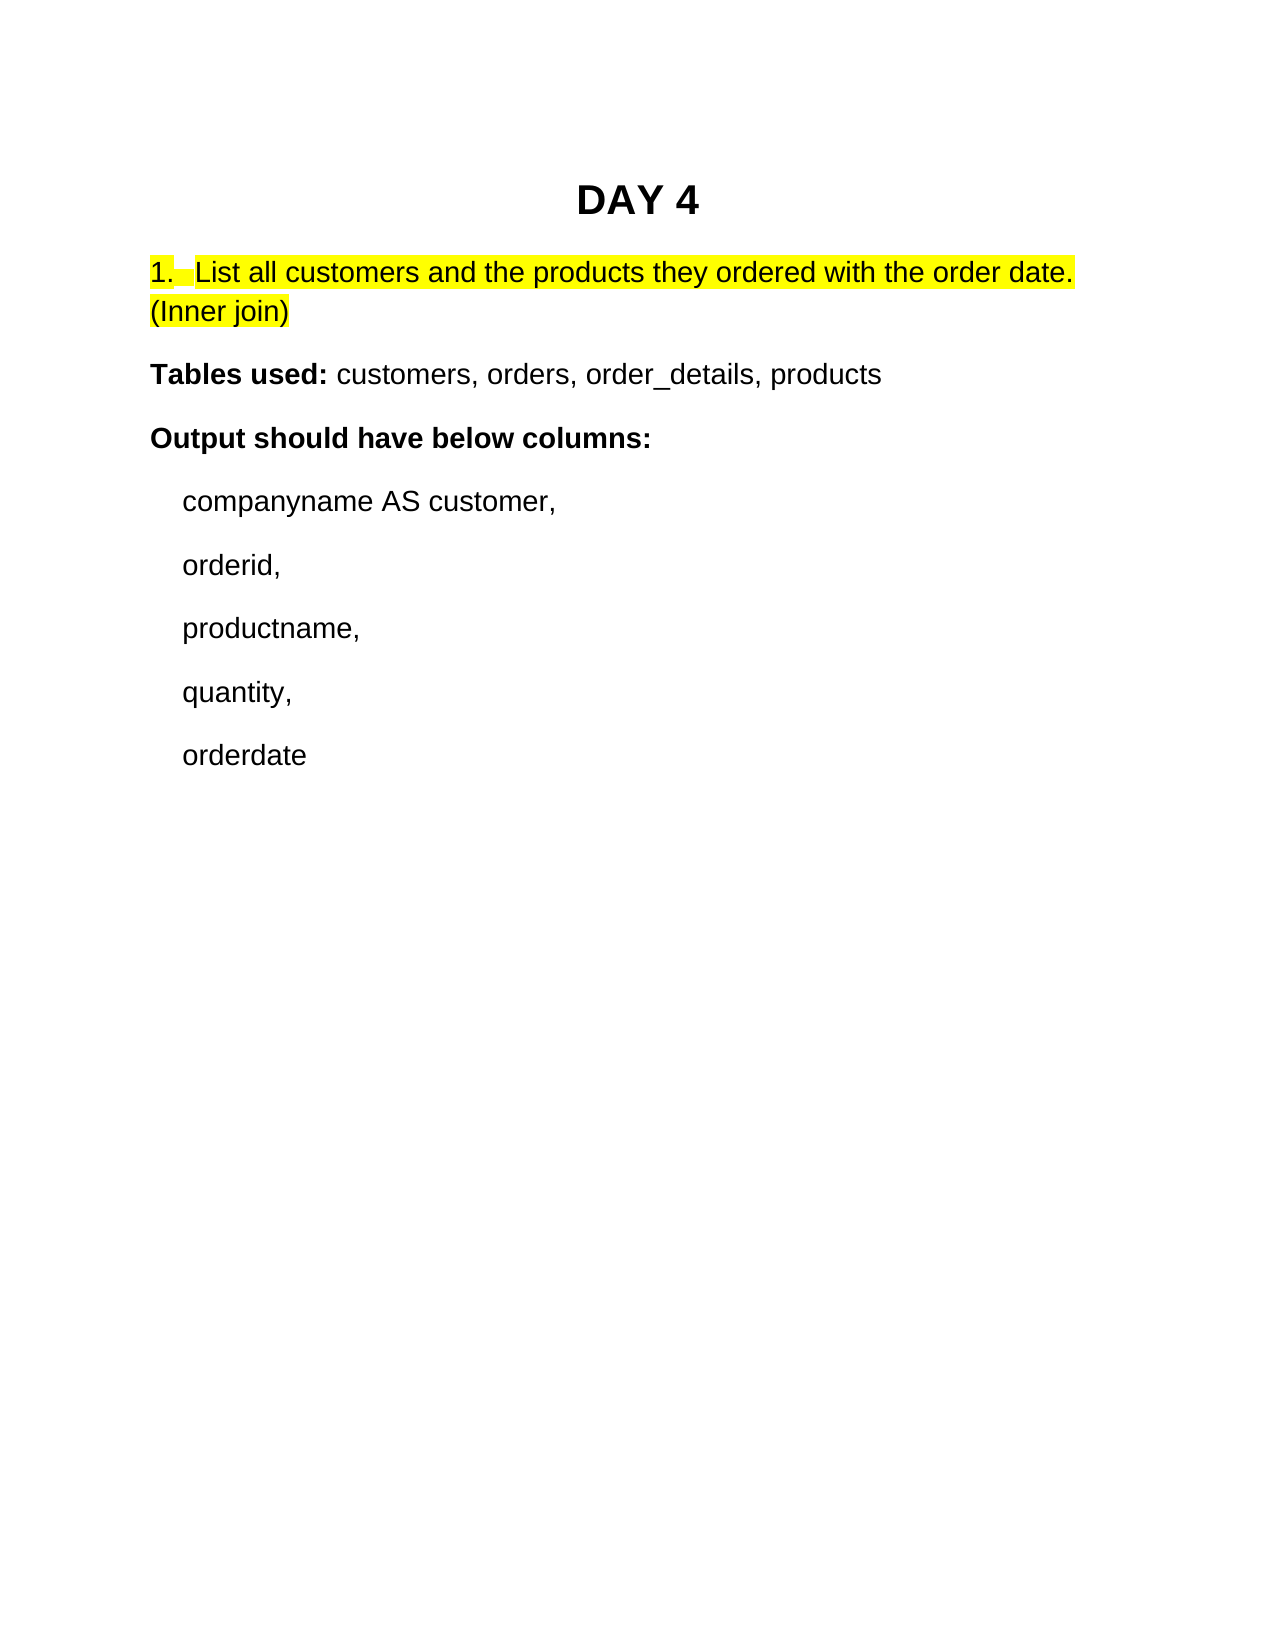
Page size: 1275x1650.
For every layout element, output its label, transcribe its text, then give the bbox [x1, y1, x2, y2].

text companyname AS customer, [150, 484, 1125, 518]
text productname, [150, 611, 1125, 645]
text orderid, [150, 548, 1125, 581]
text quantity, [150, 675, 1125, 708]
text 1. List all customers and the products they ordered with the order date. (Inner join) [150, 255, 1125, 327]
text DAY 4 [150, 175, 1125, 223]
text Tables used: customers, orders, order_details, products [150, 357, 1125, 391]
text orderdate [150, 738, 1125, 772]
text Output should have below columns: [150, 421, 1125, 454]
